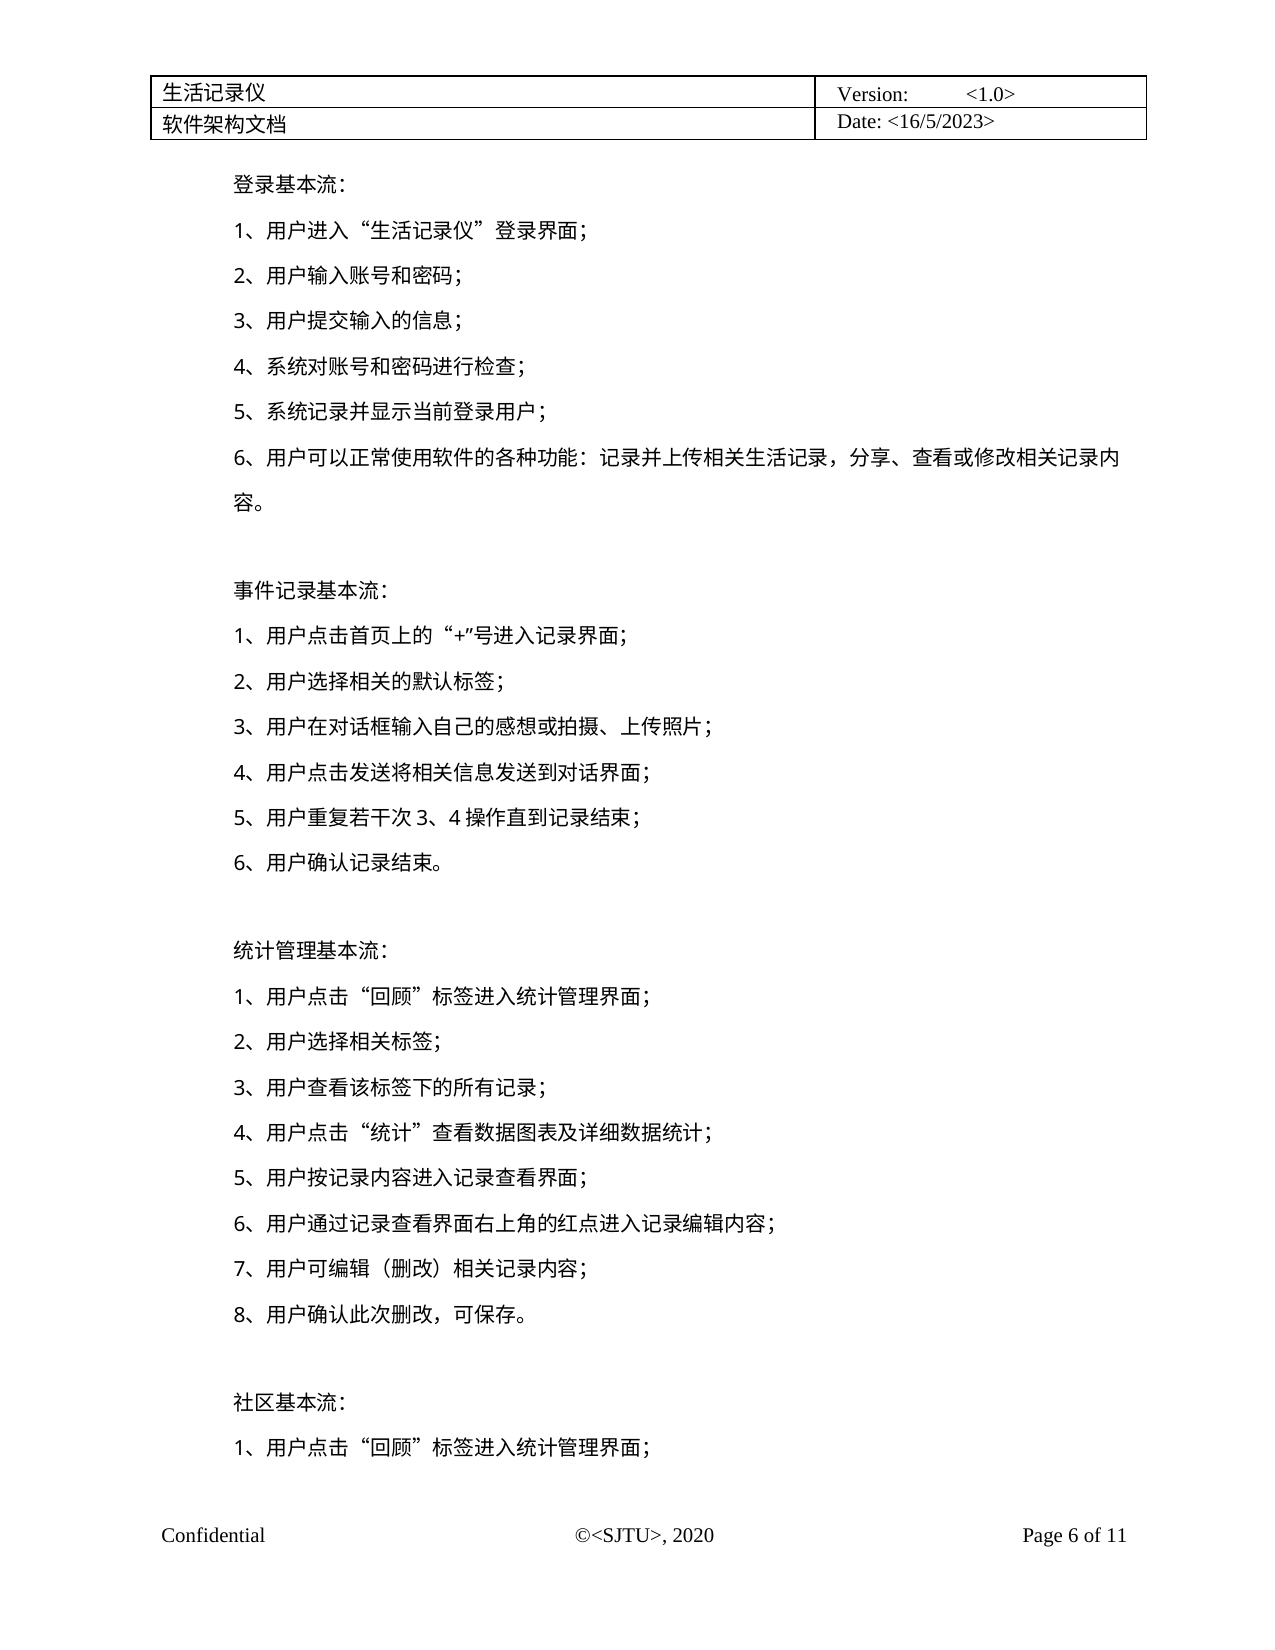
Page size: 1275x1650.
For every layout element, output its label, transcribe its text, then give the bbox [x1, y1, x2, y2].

text 5、系统记录并显示当前登录用户； [233, 396, 1125, 426]
text 6、用户可以正常使用软件的各种功能：记录并上传相关生活记录，分享、查看或修改相关记录内容。 [233, 441, 1125, 517]
text 6、用户确认记录结束。 [233, 847, 1125, 877]
text 统计管理基本流： 1、用户点击“回顾”标签进入统计管理界面； [233, 935, 1125, 1010]
text 2、用户选择相关的默认标签； [233, 665, 1125, 695]
text 3、用户在对话框输入自己的感想或拍摄、上传照片； [233, 710, 1125, 741]
text 5、用户重复若干次3、4操作直到记录结束； [233, 801, 1125, 832]
text 2、用户输入账号和密码； [233, 259, 1125, 289]
text 3、用户查看该标签下的所有记录； [233, 1071, 1125, 1101]
text 4、用户点击发送将相关信息发送到对话界面； [233, 756, 1125, 786]
text 6、用户通过记录查看界面右上角的红点进入记录编辑内容； [233, 1207, 1125, 1237]
text 5、用户按记录内容进入记录查看界面； [233, 1162, 1125, 1192]
text 4、系统对账号和密码进行检查； [233, 350, 1125, 380]
text 4、用户点击“统计”查看数据图表及详细数据统计； [233, 1116, 1125, 1147]
text 社区基本流： 1、用户点击“回顾”标签进入统计管理界面； [233, 1386, 1125, 1462]
text 8、用户确认此次删改，可保存。 [233, 1298, 1125, 1328]
text 事件记录基本流： 1、用户点击首页上的“+”号进入记录界面； [233, 574, 1125, 650]
text 3、用户提交输入的信息； [233, 305, 1125, 335]
text 2、用户选择相关标签； [233, 1025, 1125, 1056]
text 登录基本流： 1、用户进入“生活记录仪”登录界面； [233, 168, 1125, 244]
text 7、用户可编辑（删改）相关记录内容； [233, 1252, 1125, 1283]
